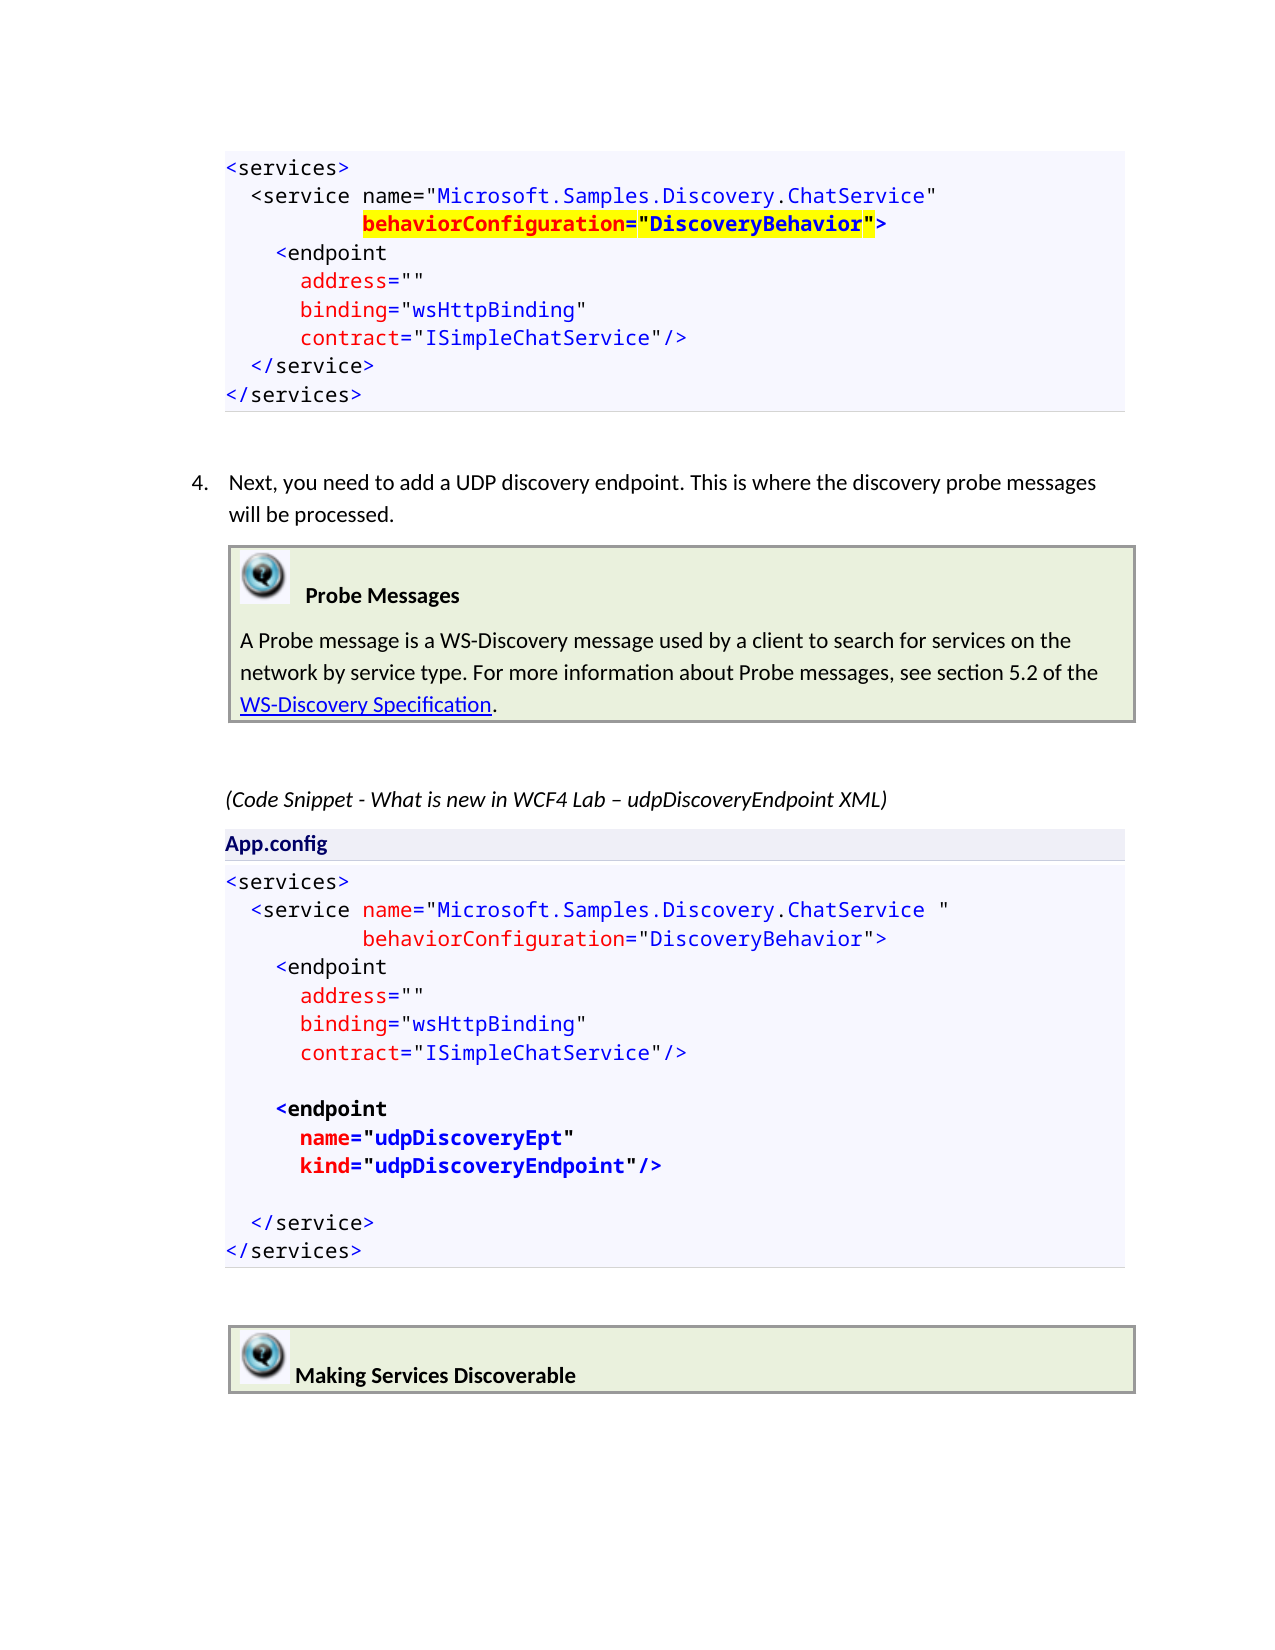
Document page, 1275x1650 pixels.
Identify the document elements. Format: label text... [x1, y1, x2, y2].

text <service name="Microsoft.Samples.Discovery.ChatService" [225, 178, 1125, 207]
text binding="wsHttpBinding" [225, 292, 1125, 321]
text address="" [225, 264, 1125, 292]
picture [239, 550, 290, 604]
text <endpoint [225, 950, 1125, 978]
text behaviorConfiguration="DiscoveryBehavior"> [225, 921, 1125, 950]
text <service name="Microsoft.Samples.Discovery.ChatService " [225, 893, 1125, 921]
text <endpoint [225, 235, 1125, 264]
text App.config [225, 829, 1125, 860]
text Probe Messages [231, 548, 1133, 609]
text <endpoint [225, 1092, 1125, 1120]
text A Probe message is a WS-Discovery message used by a client to search for services on the network by service type. For more information about Probe messages, see section 5.2 of the WS-Discovery Specification. [231, 621, 1133, 720]
text <services> [225, 151, 1125, 178]
picture [239, 1330, 290, 1384]
text </services> [225, 1234, 1125, 1267]
text Making Services Discoverable [231, 1328, 1133, 1391]
text kind="udpDiscoveryEndpoint"/> [225, 1149, 1125, 1177]
text address="" [225, 978, 1125, 1007]
text (Code Snippet - What is new in WCF4 Lab – udpDiscoveryEndpoint XML) [225, 785, 1125, 813]
text <services> [225, 865, 1125, 893]
text contract="ISimpleChatService"/> [225, 321, 1125, 349]
text </service> [225, 1206, 1125, 1234]
text contract="ISimpleChatService"/> [225, 1035, 1125, 1063]
text name="udpDiscoveryEpt" [225, 1120, 1125, 1149]
text binding="wsHttpBinding" [225, 1007, 1125, 1035]
text </service> [225, 349, 1125, 377]
list Next, you need to add a UDP discovery endpoint. This is where the discovery probe messages will be processed. [191, 468, 1125, 528]
text behaviorConfiguration="DiscoveryBehavior"> [225, 207, 1125, 235]
text </services> [225, 377, 1125, 411]
